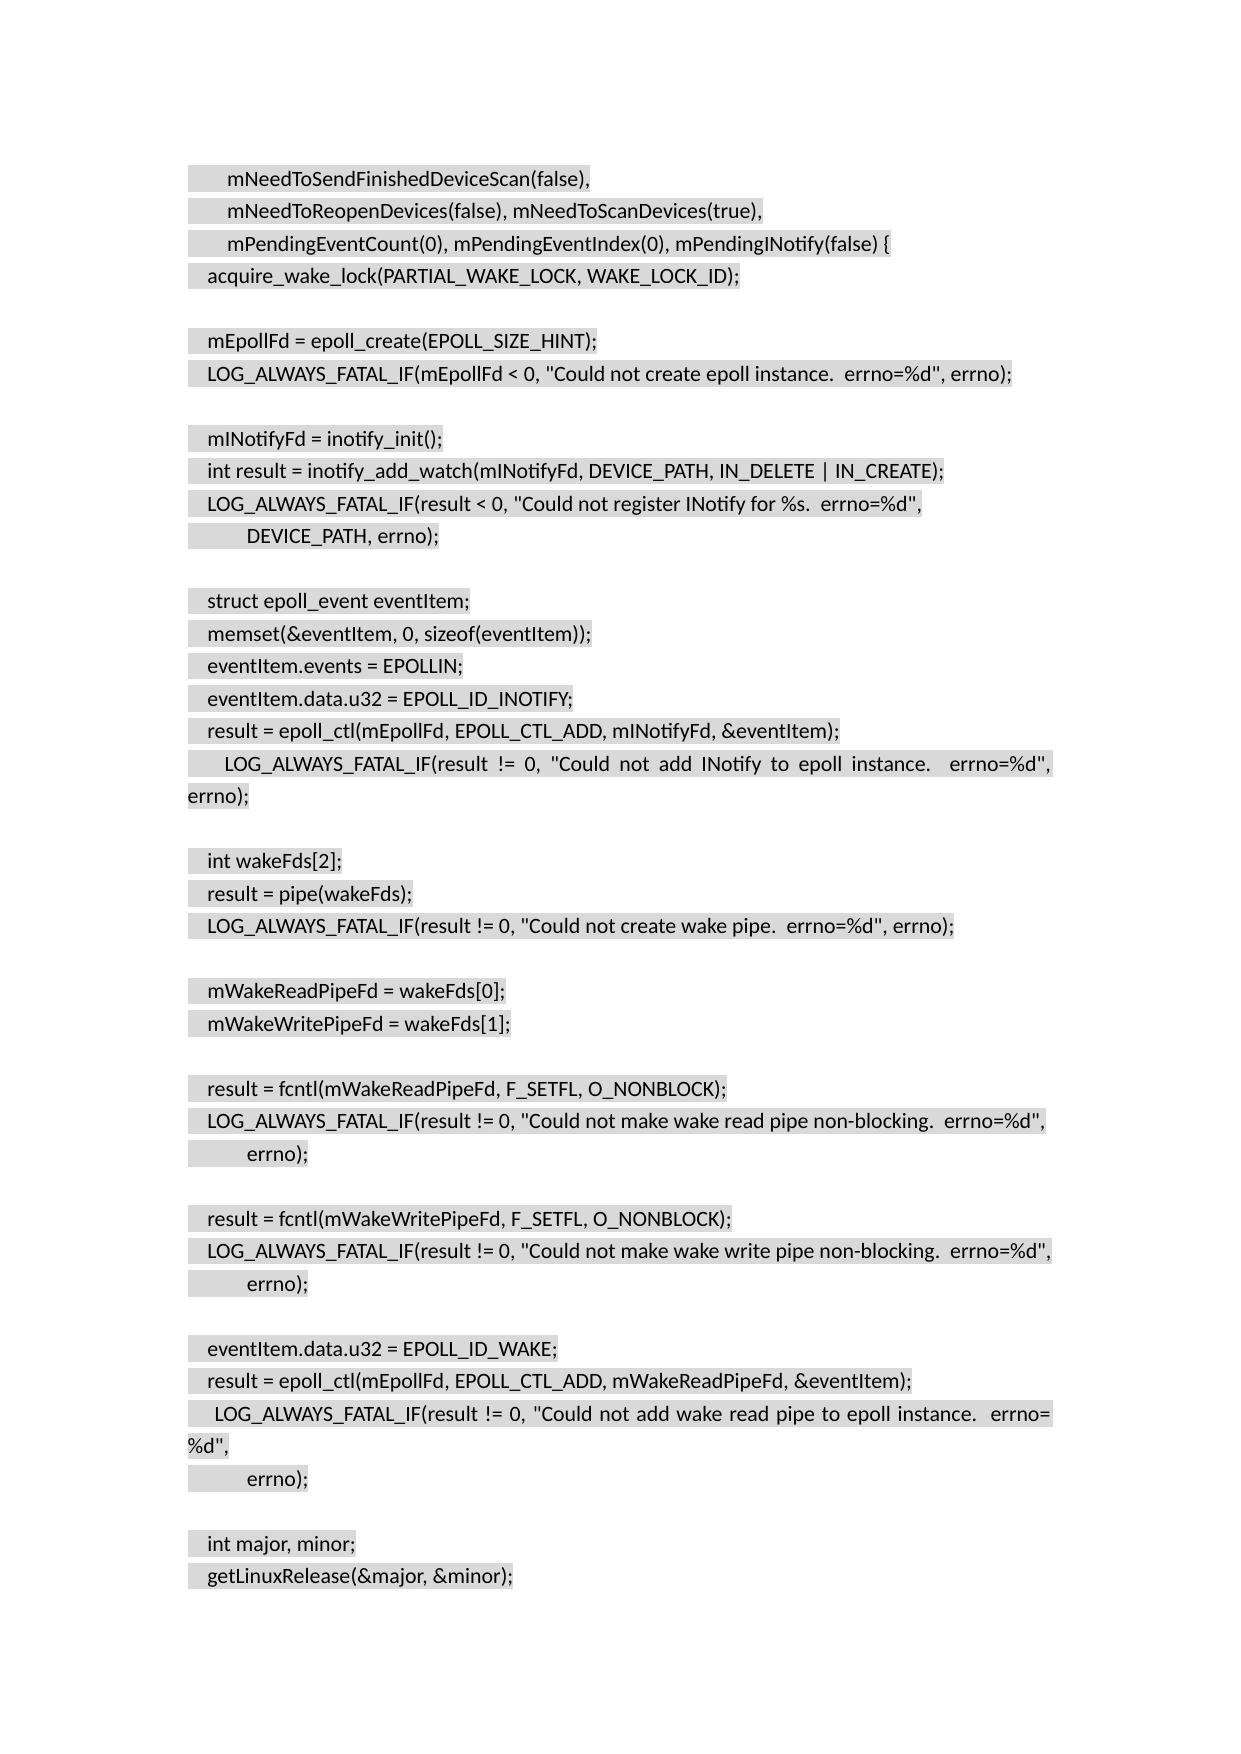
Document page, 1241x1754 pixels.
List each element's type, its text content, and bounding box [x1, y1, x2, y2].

text mEpollFd = epoll_create(EPOLL_SIZE_HINT); [187, 324, 1053, 357]
text LOG_ALWAYS_FATAL_IF(result != 0, "Could not make wake read pipe non-blocking. errno=%d", [187, 1104, 1053, 1137]
text result = fcntl(mWakeReadPipeFd, F_SETFL, O_NONBLOCK); [187, 1072, 1053, 1104]
text mPendingEventCount(0), mPendingEventIndex(0), mPendingINotify(false) { [187, 227, 1053, 259]
text mNeedToSendFinishedDeviceScan(false), [187, 162, 1053, 194]
text errno); [187, 1137, 1053, 1169]
text errno); [187, 1267, 1053, 1299]
text struct epoll_event eventItem; [187, 584, 1053, 617]
text int wakeFds[2]; [187, 844, 1053, 877]
text eventItem.events = EPOLLIN; [187, 649, 1053, 682]
text LOG_ALWAYS_FATAL_IF(result != 0, "Could not add wake read pipe to epoll instance. errno=%d", [187, 1397, 1053, 1462]
text int result = inotify_add_watch(mINotifyFd, DEVICE_PATH, IN_DELETE | IN_CREATE); [187, 454, 1053, 487]
text int major, minor; [187, 1527, 1053, 1559]
text acquire_wake_lock(PARTIAL_WAKE_LOCK, WAKE_LOCK_ID); [187, 259, 1053, 292]
text DEVICE_PATH, errno); [187, 519, 1053, 552]
text LOG_ALWAYS_FATAL_IF(result != 0, "Could not add INotify to epoll instance. errno=%d", errno); [187, 747, 1053, 812]
text result = pipe(wakeFds); [187, 877, 1053, 909]
text memset(&eventItem, 0, sizeof(eventItem)); [187, 617, 1053, 649]
text mWakeReadPipeFd = wakeFds[0]; [187, 974, 1053, 1007]
text getLinuxRelease(&major, &minor); [187, 1559, 1053, 1592]
text LOG_ALWAYS_FATAL_IF(result != 0, "Could not make wake write pipe non-blocking. errno=%d", [187, 1234, 1053, 1267]
text LOG_ALWAYS_FATAL_IF(result < 0, "Could not register INotify for %s. errno=%d", [187, 487, 1053, 519]
text LOG_ALWAYS_FATAL_IF(result != 0, "Could not create wake pipe. errno=%d", errno); [187, 909, 1053, 942]
text mINotifyFd = inotify_init(); [187, 422, 1053, 454]
text mNeedToReopenDevices(false), mNeedToScanDevices(true), [187, 194, 1053, 227]
text LOG_ALWAYS_FATAL_IF(mEpollFd < 0, "Could not create epoll instance. errno=%d", errno); [187, 357, 1053, 389]
text mWakeWritePipeFd = wakeFds[1]; [187, 1007, 1053, 1039]
text result = epoll_ctl(mEpollFd, EPOLL_CTL_ADD, mINotifyFd, &eventItem); [187, 714, 1053, 747]
text eventItem.data.u32 = EPOLL_ID_INOTIFY; [187, 682, 1053, 714]
text result = fcntl(mWakeWritePipeFd, F_SETFL, O_NONBLOCK); [187, 1202, 1053, 1234]
text errno); [187, 1462, 1053, 1494]
text eventItem.data.u32 = EPOLL_ID_WAKE; [187, 1332, 1053, 1364]
text result = epoll_ctl(mEpollFd, EPOLL_CTL_ADD, mWakeReadPipeFd, &eventItem); [187, 1364, 1053, 1397]
